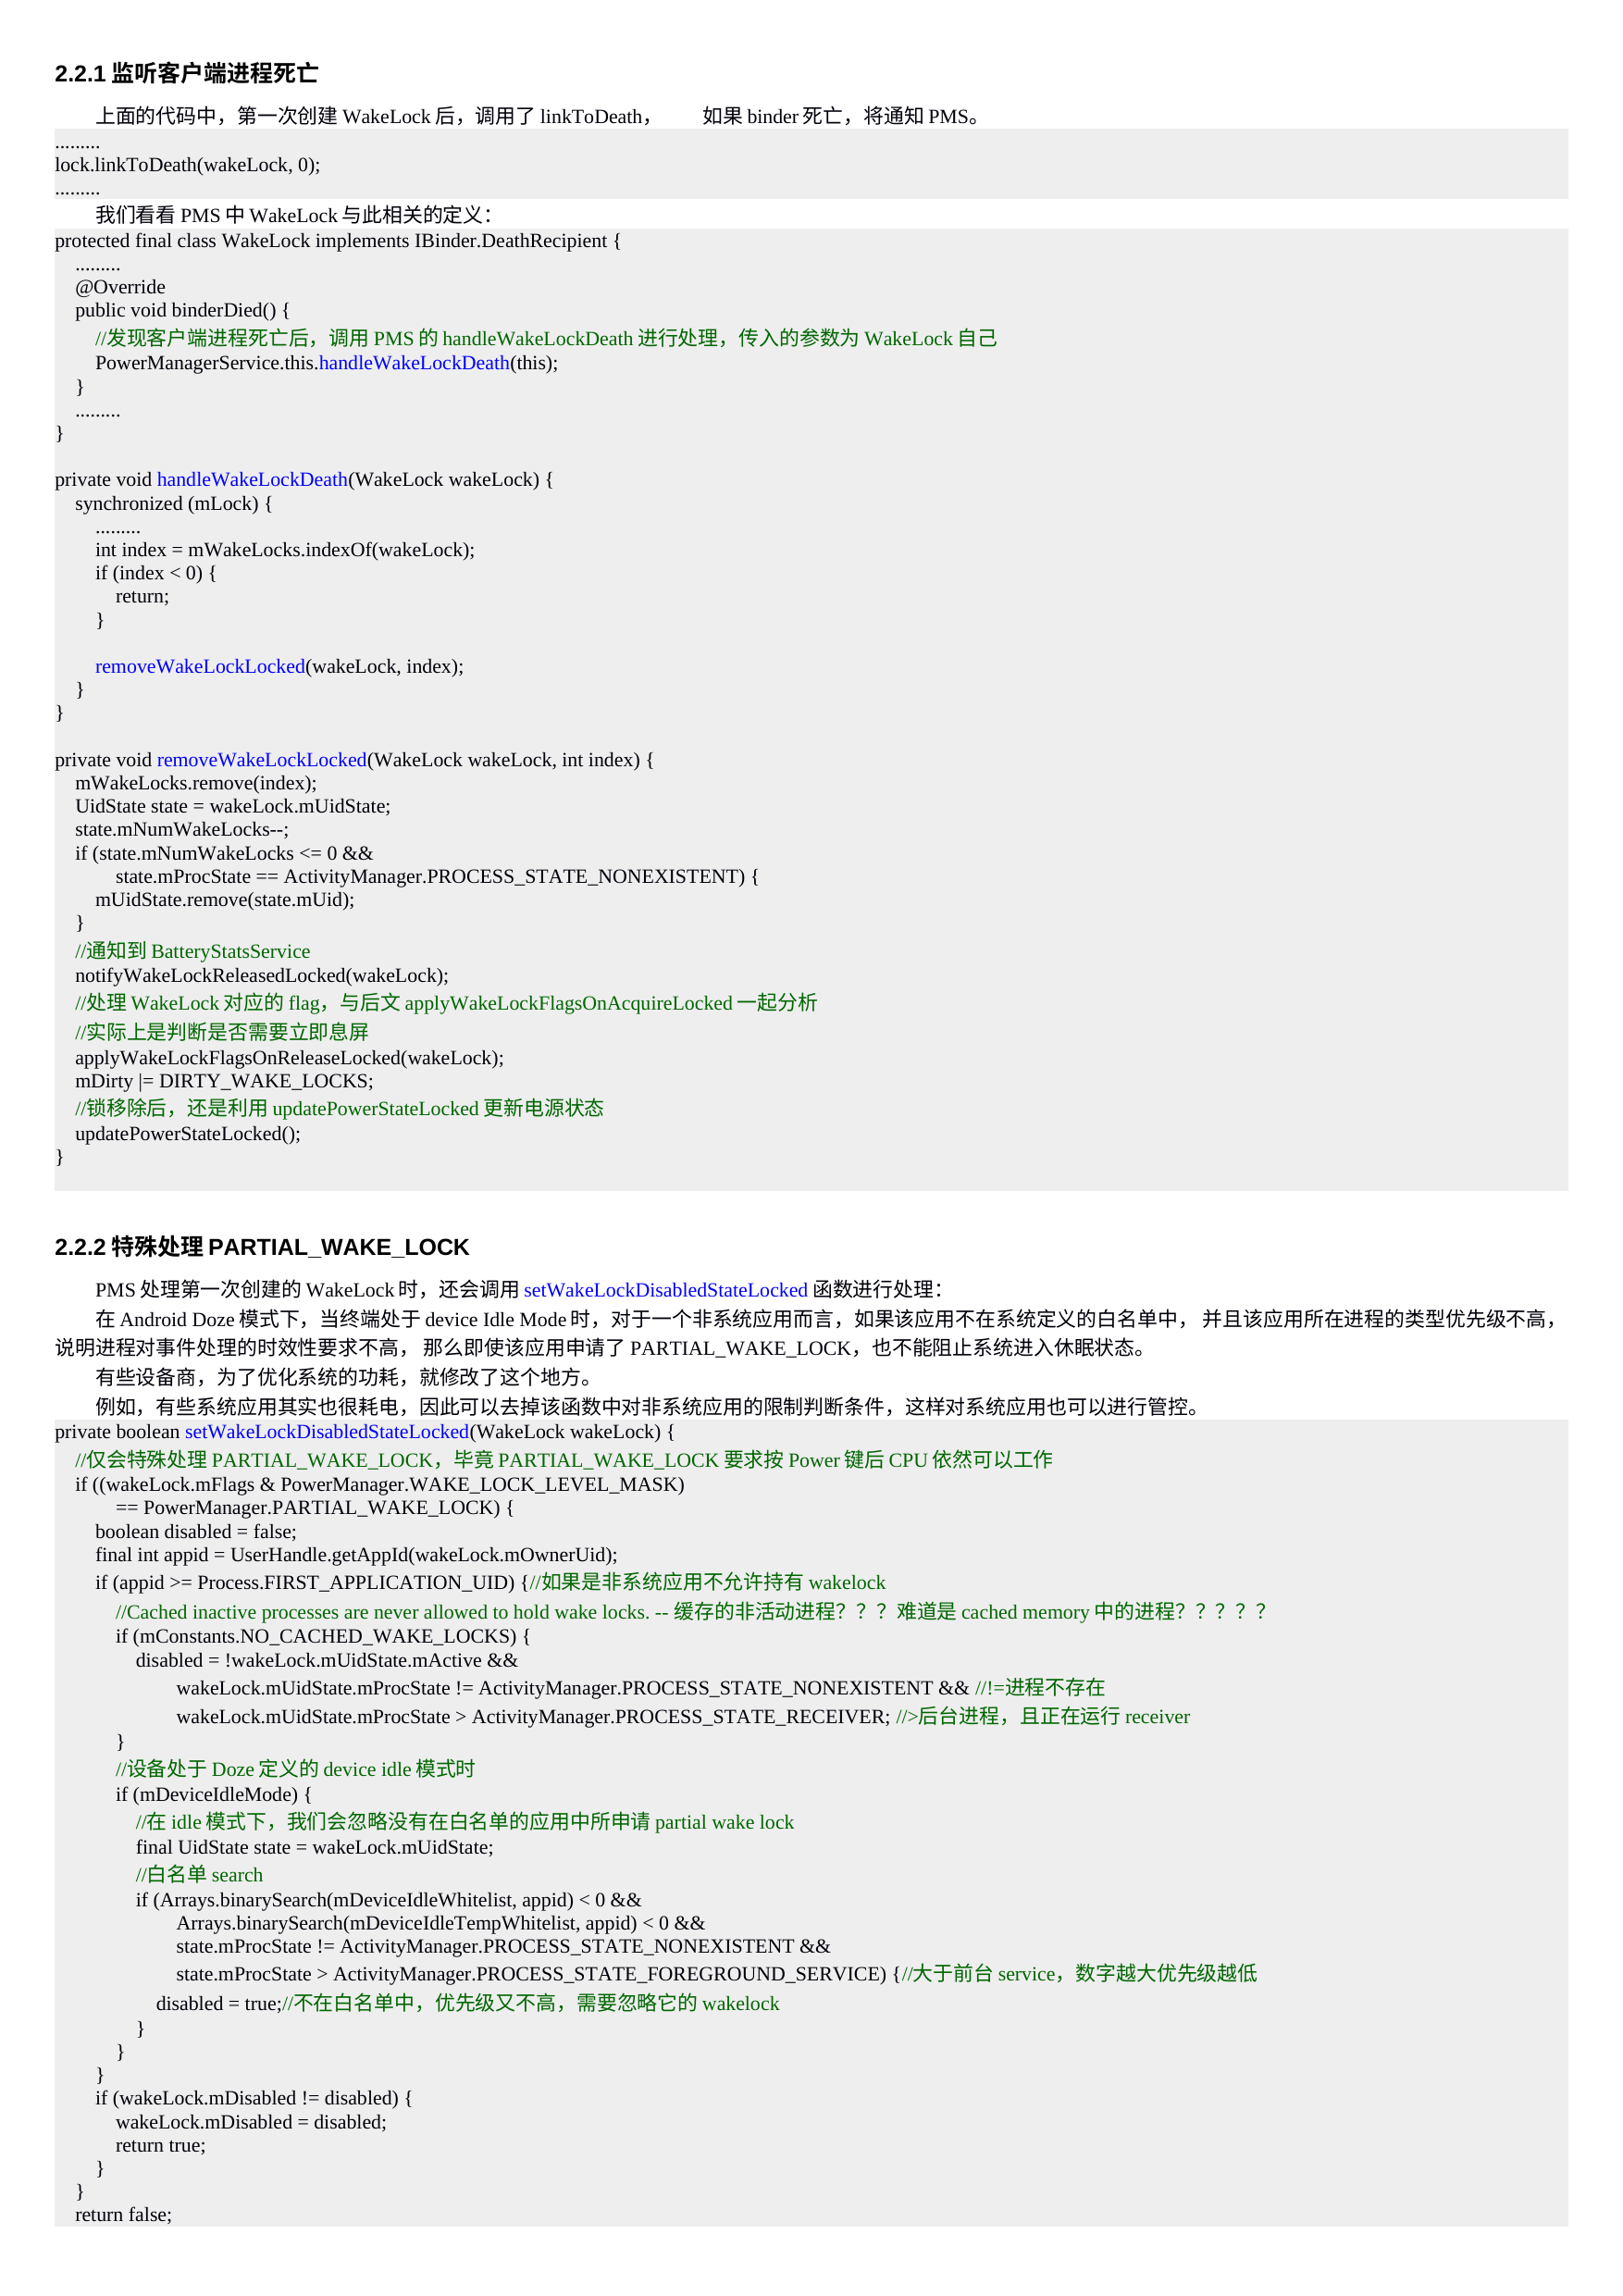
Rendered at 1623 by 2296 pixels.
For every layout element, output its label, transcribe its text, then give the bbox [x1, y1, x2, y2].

text return true; [55, 2133, 1568, 2156]
text if (index < 0) { [55, 561, 1568, 584]
text synchronized (mLock) { [55, 491, 1568, 515]
text private void removeWakeLockLocked(WakeLock wakeLock, int index) { [55, 748, 1568, 771]
text } [55, 677, 1568, 701]
text //通知到BatteryStatsService [55, 934, 1568, 963]
text } [55, 608, 1568, 631]
text } [55, 2017, 1568, 2040]
text mDirty |= DIRTY_WAKE_LOCKS; [55, 1069, 1568, 1092]
text } [55, 2063, 1568, 2086]
text state.mNumWakeLocks--; [55, 817, 1568, 841]
text lock.linkToDeath(wakeLock, 0); [55, 153, 1568, 176]
text wakeLock.mUidState.mProcState != ActivityManager.PROCESS_STATE_NONEXISTENT && //!=进程不存在 [55, 1671, 1568, 1700]
text 上面的代码中，第一次创建WakeLock后，调用了linkToDeath， 如果binder死亡，将通知PMS。 [55, 100, 1568, 129]
text 例如，有些系统应用其实也很耗电，因此可以去掉该函数中对非系统应用的限制判断条件，这样对系统应用也可以进行管控。 [55, 1391, 1568, 1420]
text public void binderDied() { [55, 298, 1568, 322]
text mWakeLocks.remove(index); [55, 771, 1568, 794]
text protected final class WakeLock implements IBinder.DeathRecipient { [55, 229, 1568, 252]
text ......... [55, 398, 1568, 421]
text if (wakeLock.mDisabled != disabled) { [55, 2086, 1568, 2109]
text //实际上是判断是否需要立即息屏 [55, 1016, 1568, 1046]
text updatePowerStateLocked(); [55, 1122, 1568, 1145]
text //白名单search [55, 1858, 1568, 1888]
text private void handleWakeLockDeath(WakeLock wakeLock) { [55, 467, 1568, 491]
text final UidState state = wakeLock.mUidState; [55, 1835, 1568, 1858]
text } [55, 421, 1568, 444]
text //Cached inactive processes are never allowed to hold wake locks. -- 缓存的非活动进程？？？难道是cached memory中的进程？？？？？ [55, 1595, 1568, 1624]
text disabled = true;//不在白名单中，优先级又不高，需要忽略它的wakelock [55, 1987, 1568, 2017]
text private boolean setWakeLockDisabledStateLocked(WakeLock wakeLock) { [55, 1420, 1568, 1443]
text } [55, 2179, 1568, 2203]
text applyWakeLockFlagsOnReleaseLocked(wakeLock); [55, 1046, 1568, 1069]
text } [55, 2156, 1568, 2179]
text if ((wakeLock.mFlags & PowerManager.WAKE_LOCK_LEVEL_MASK) [55, 1472, 1568, 1496]
text return; [55, 584, 1568, 608]
text } [55, 1730, 1568, 1753]
text } [55, 1145, 1568, 1168]
text //设备处于Doze定义的device idle模式时 [55, 1753, 1568, 1782]
text ......... [55, 129, 1568, 153]
text ......... [55, 176, 1568, 199]
text final int appid = UserHandle.getAppId(wakeLock.mOwnerUid); [55, 1543, 1568, 1566]
text UidState state = wakeLock.mUidState; [55, 794, 1568, 817]
text @Override [55, 275, 1568, 298]
text 在Android Doze模式下，当终端处于device Idle Mode时，对于一个非系统应用而言，如果该应用不在系统定义的白名单中， 并且该应用所在进程的类型优先级不高，说明进程对事件处理的时效性要求不高， 那么即使该应用申请了PARTIAL_WAKE_LOCK，也不能阻止系统进入休眠状态。 [55, 1303, 1568, 1361]
text if (Arrays.binarySearch(mDeviceIdleWhitelist, appid) < 0 && [55, 1888, 1568, 1911]
text //处理WakeLock对应的flag，与后文applyWakeLockFlagsOnAcquireLocked一起分析 [55, 987, 1568, 1016]
text if (state.mNumWakeLocks <= 0 && [55, 841, 1568, 864]
text //在idle模式下，我们会忽略没有在白名单的应用中所申请partial wake lock [55, 1806, 1568, 1835]
text } [55, 374, 1568, 398]
text 有些设备商，为了优化系统的功耗，就修改了这个地方。 [55, 1361, 1568, 1391]
text wakeLock.mUidState.mProcState > ActivityManager.PROCESS_STATE_RECEIVER; //>后台进程，且正在运行receiver [55, 1700, 1568, 1730]
text state.mProcState == ActivityManager.PROCESS_STATE_NONEXISTENT) { [55, 864, 1568, 887]
text 2.2.1监听客户端进程死亡 [55, 55, 1568, 88]
text 2.2.2特殊处理PARTIAL_WAKE_LOCK [55, 1228, 1568, 1261]
text } [55, 2040, 1568, 2063]
text } [55, 701, 1568, 725]
text ......... [55, 252, 1568, 275]
text if (appid >= Process.FIRST_APPLICATION_UID) {//如果是非系统应用不允许持有wakelock [55, 1566, 1568, 1595]
text 我们看看PMS中WakeLock与此相关的定义： [55, 199, 1568, 229]
text if (mDeviceIdleMode) { [55, 1782, 1568, 1806]
text wakeLock.mDisabled = disabled; [55, 2109, 1568, 2133]
text //仅会特殊处理PARTIAL_WAKE_LOCK，毕竟PARTIAL_WAKE_LOCK要求按Power键后CPU依然可以工作 [55, 1443, 1568, 1472]
text PMS处理第一次创建的WakeLock时，还会调用setWakeLockDisabledStateLocked函数进行处理： [55, 1273, 1568, 1303]
text //锁移除后，还是利用updatePowerStateLocked更新电源状态 [55, 1092, 1568, 1122]
text state.mProcState != ActivityManager.PROCESS_STATE_NONEXISTENT && [55, 1934, 1568, 1957]
text } [55, 911, 1568, 934]
text boolean disabled = false; [55, 1520, 1568, 1543]
text //发现客户端进程死亡后，调用PMS的handleWakeLockDeath进行处理，传入的参数为WakeLock自己 [55, 322, 1568, 351]
text if (mConstants.NO_CACHED_WAKE_LOCKS) { [55, 1624, 1568, 1648]
text return false; [55, 2203, 1568, 2227]
text int index = mWakeLocks.indexOf(wakeLock); [55, 538, 1568, 561]
text mUidState.remove(state.mUid); [55, 887, 1568, 911]
text Arrays.binarySearch(mDeviceIdleTempWhitelist, appid) < 0 && [55, 1911, 1568, 1934]
text state.mProcState > ActivityManager.PROCESS_STATE_FOREGROUND_SERVICE) {//大于前台service，数字越大优先级越低 [55, 1957, 1568, 1987]
text removeWakeLockLocked(wakeLock, index); [55, 654, 1568, 677]
text notifyWakeLockReleasedLocked(wakeLock); [55, 963, 1568, 987]
text == PowerManager.PARTIAL_WAKE_LOCK) { [55, 1496, 1568, 1520]
text ......... [55, 515, 1568, 538]
text disabled = !wakeLock.mUidState.mActive && [55, 1648, 1568, 1671]
text PowerManagerService.this.handleWakeLockDeath(this); [55, 351, 1568, 374]
